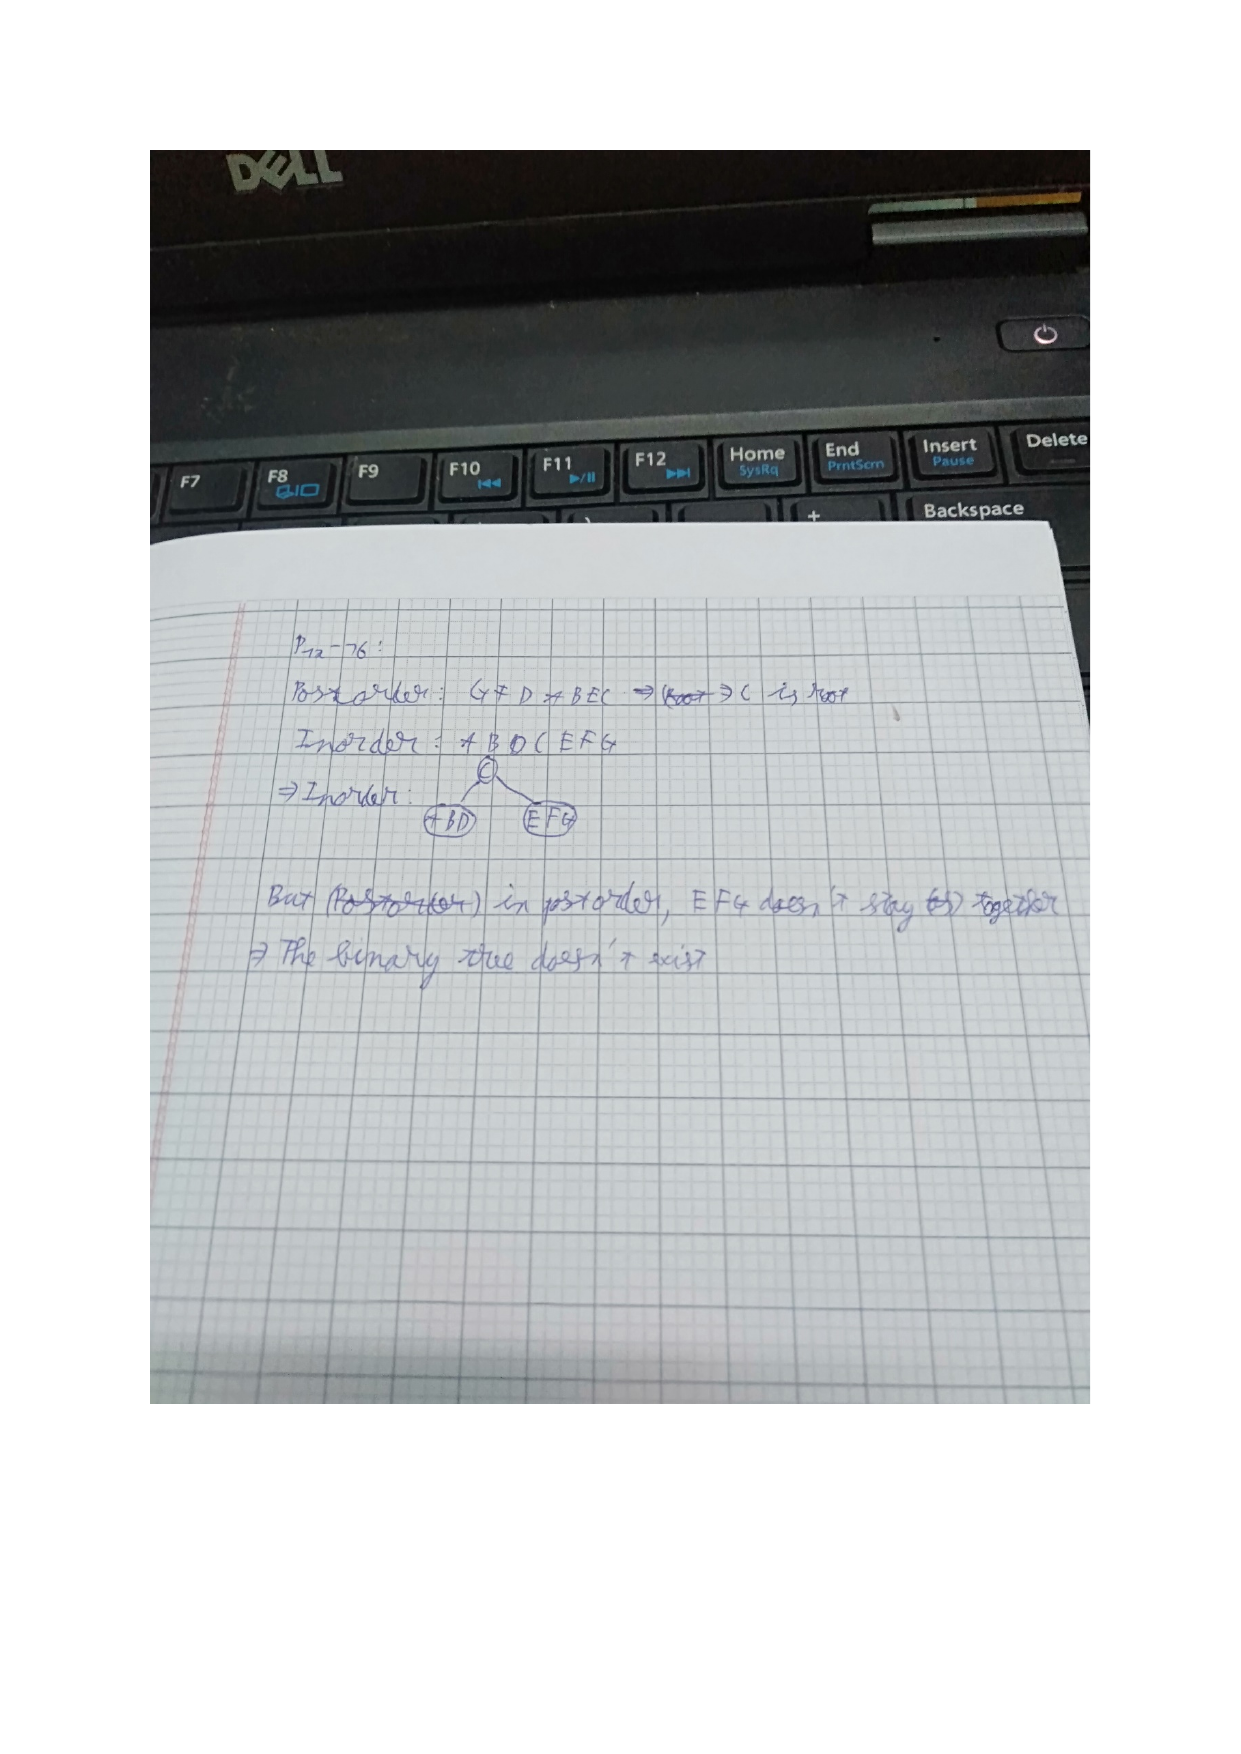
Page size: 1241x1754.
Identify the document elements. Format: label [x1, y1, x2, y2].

picture [150, 150, 1091, 1404]
